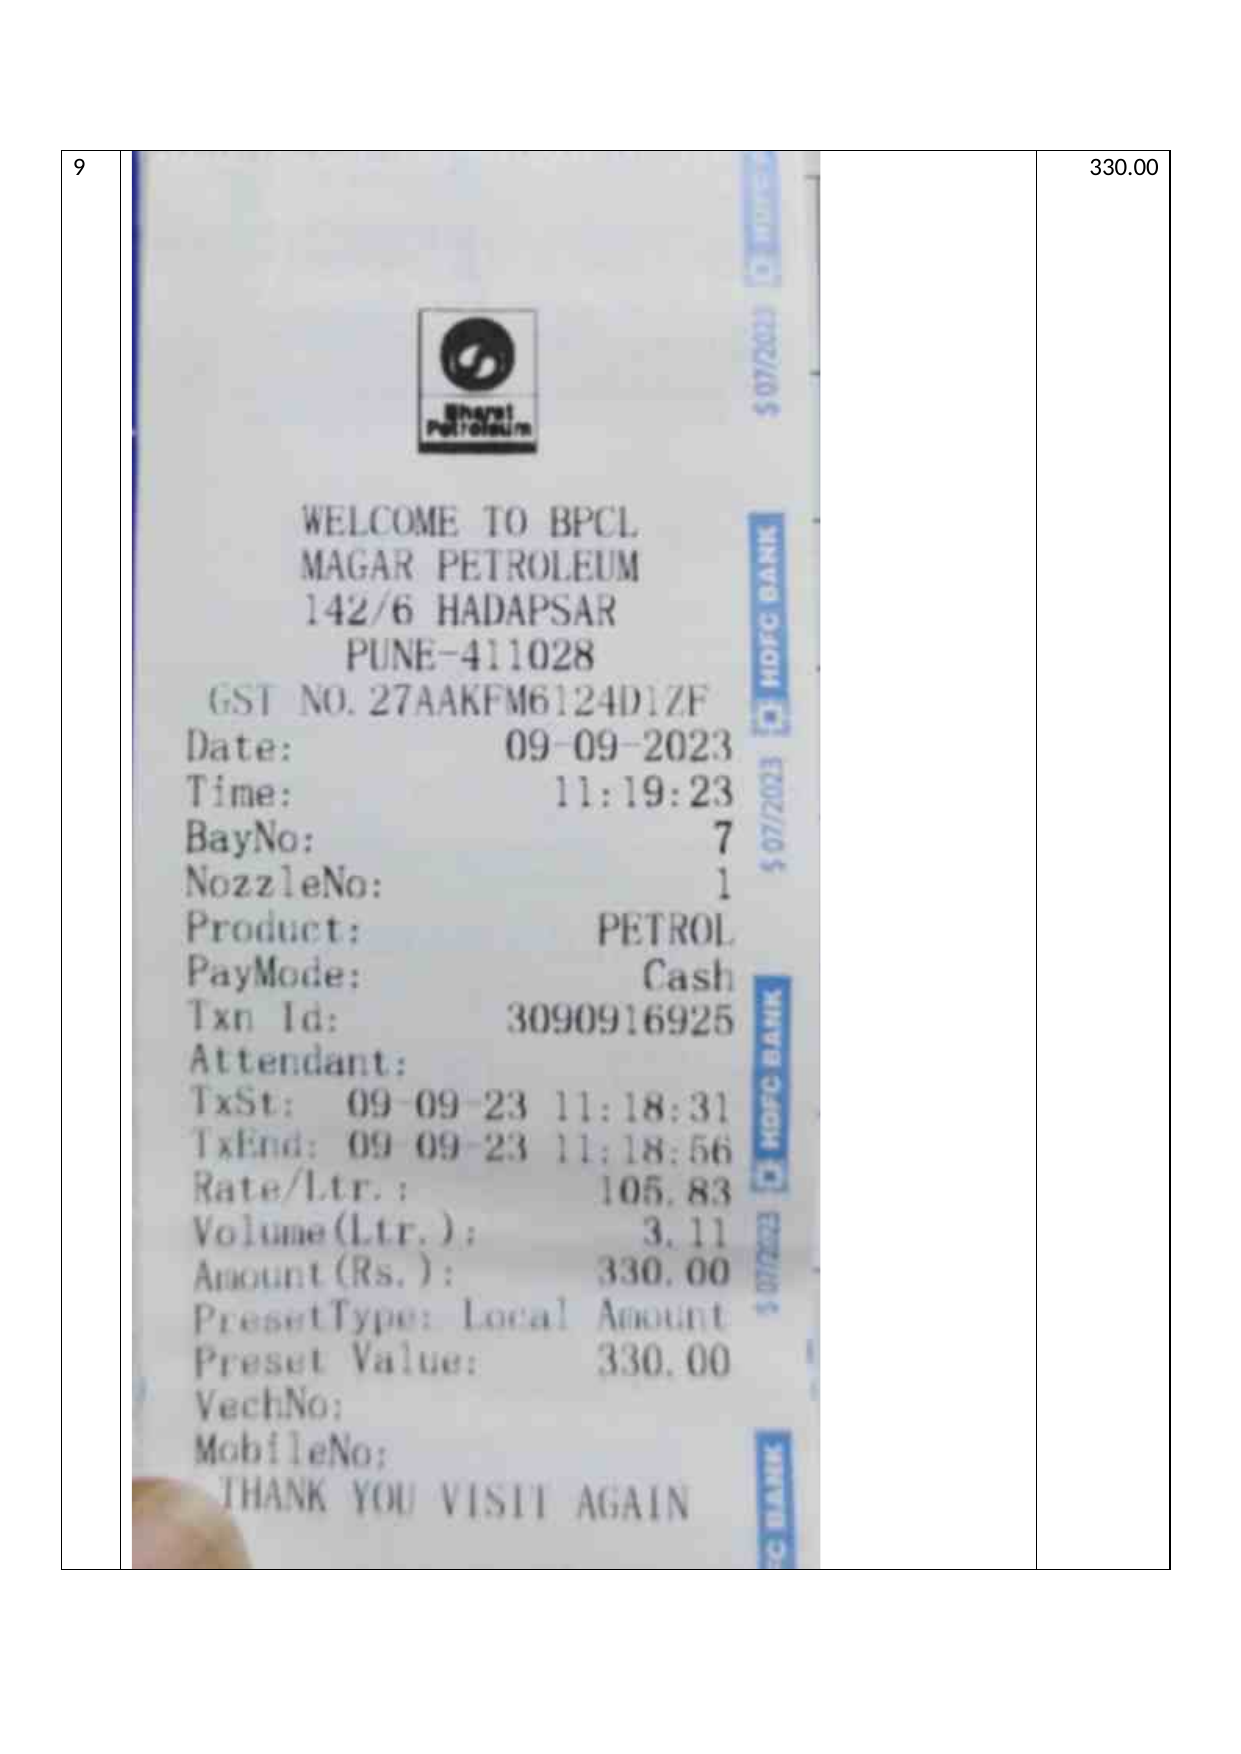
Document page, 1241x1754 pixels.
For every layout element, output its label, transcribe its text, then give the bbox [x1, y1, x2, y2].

table_cell [121, 151, 131, 1568]
table_cell [821, 151, 1036, 1568]
table_cell 9 [62, 151, 120, 1568]
picture [131, 151, 821, 1569]
table_cell 330.00 [1037, 151, 1169, 1568]
